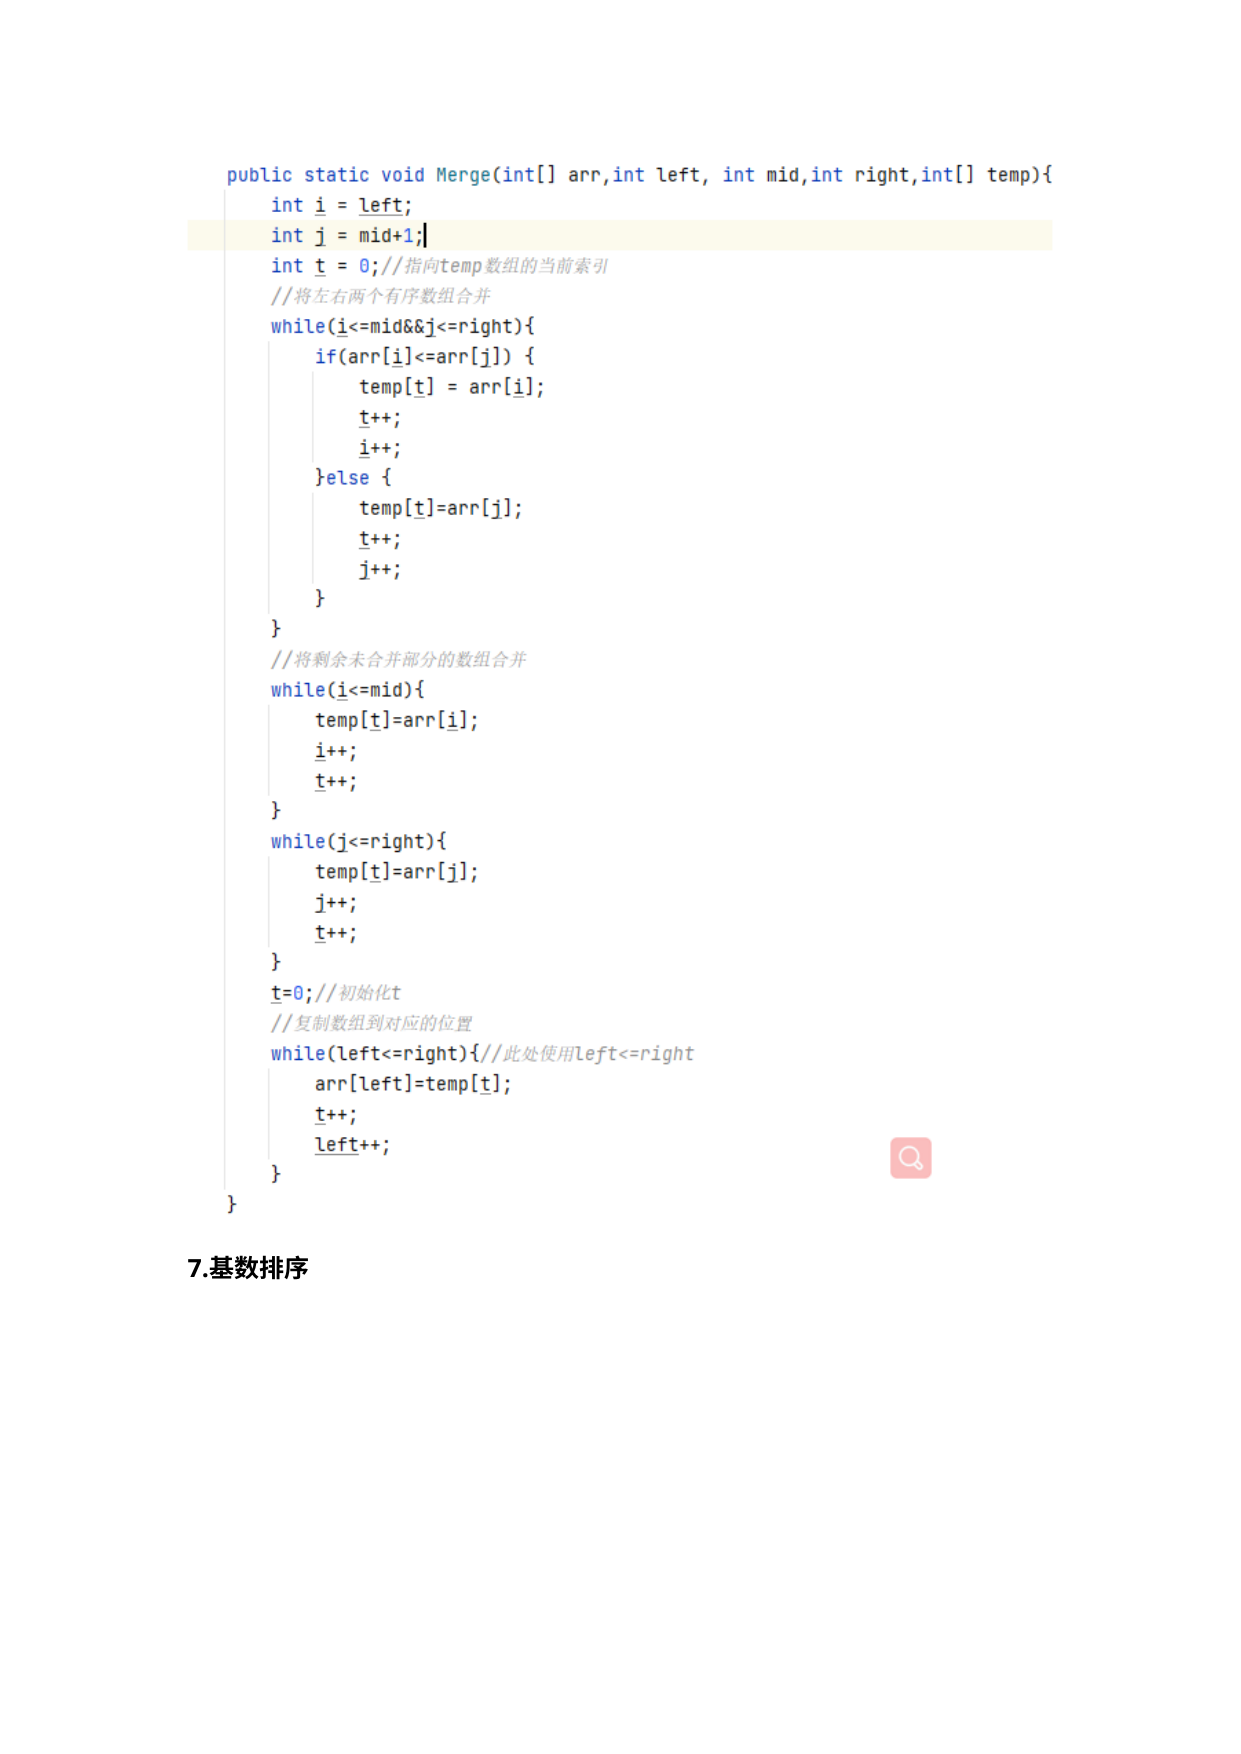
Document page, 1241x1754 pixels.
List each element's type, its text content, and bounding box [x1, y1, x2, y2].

picture [187, 162, 1053, 1216]
text 7.基数排序 [187, 1234, 1053, 1299]
